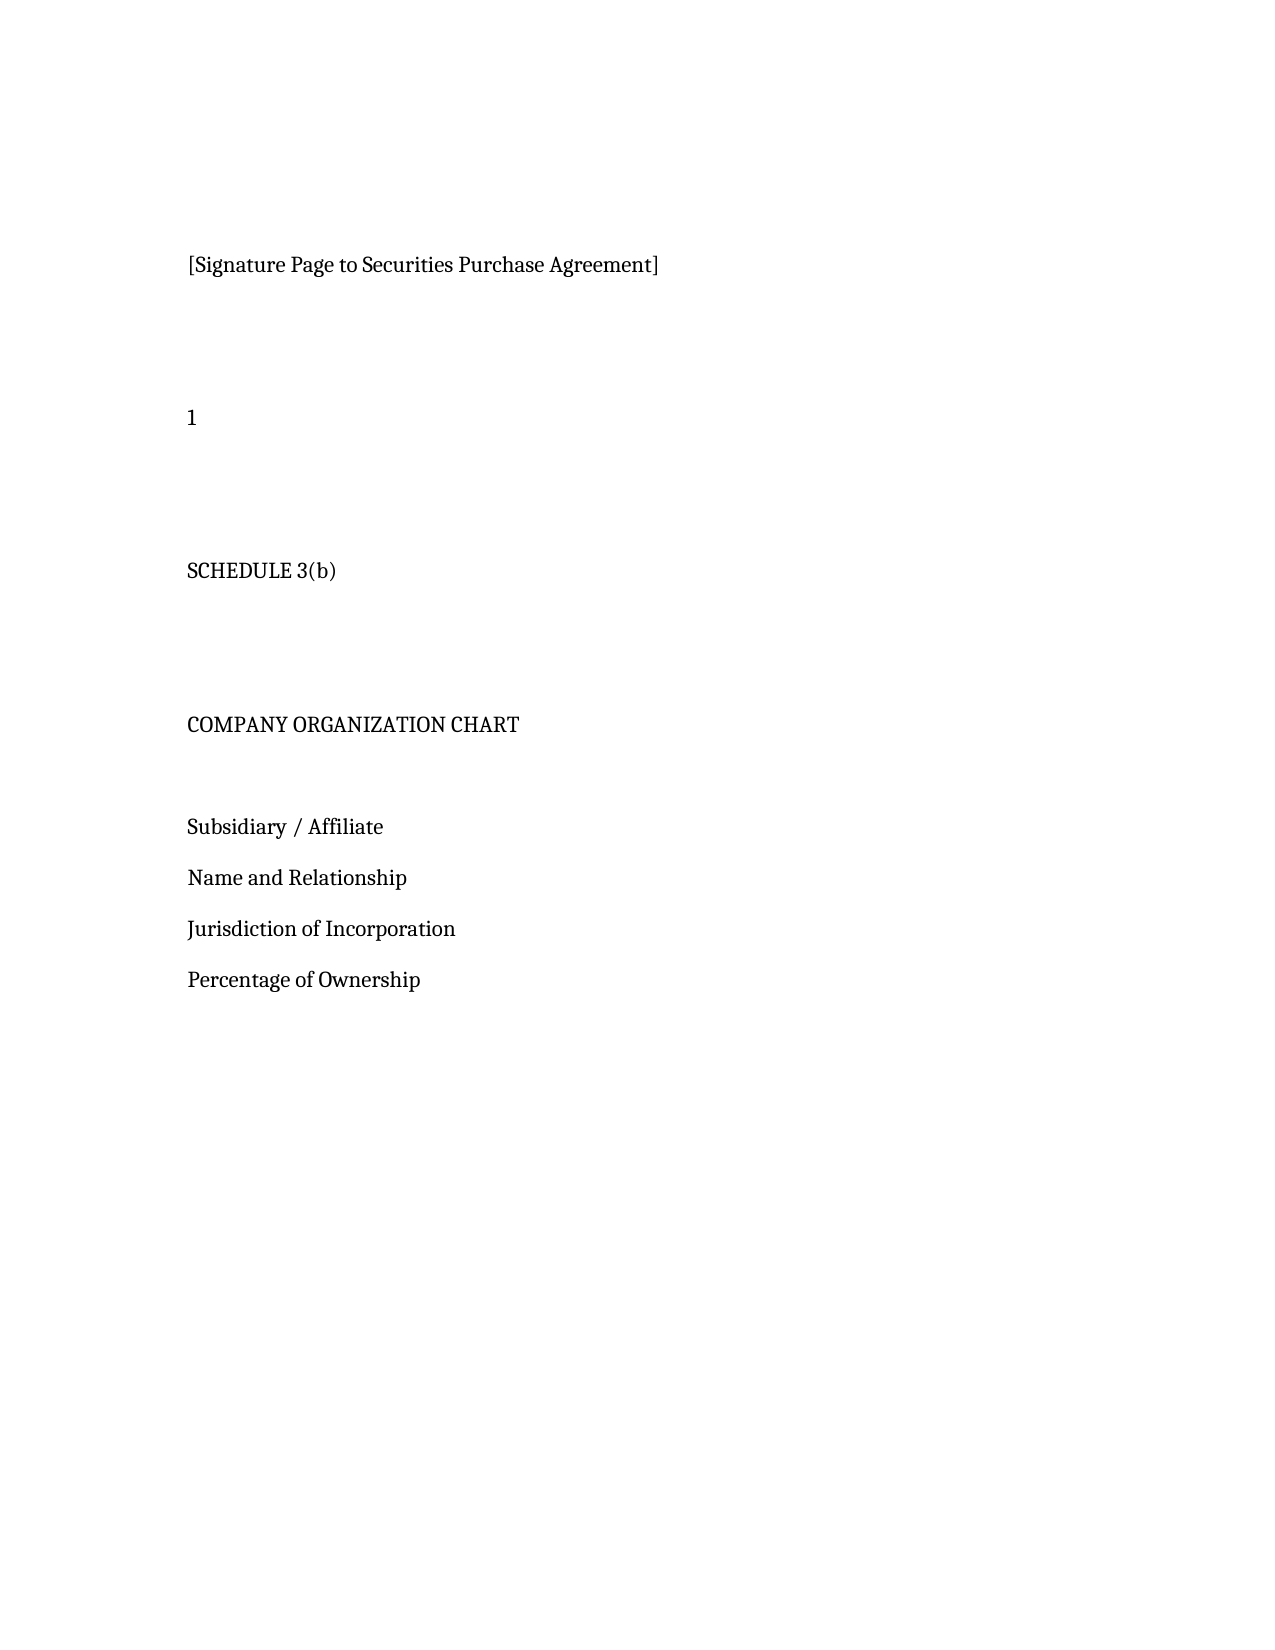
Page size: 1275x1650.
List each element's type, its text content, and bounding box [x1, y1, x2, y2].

text Percentage of Ownership [187, 967, 1087, 993]
text SCHEDULE 3(b) [187, 558, 1087, 585]
text COMPANY ORGANIZATION CHART [187, 711, 1087, 738]
text [Signature Page to Securities Purchase Agreement] [187, 252, 1087, 278]
text Subsidiary / Affiliate [187, 813, 1087, 840]
text Jurisdiction of Incorporation [187, 916, 1087, 942]
text Name and Relationship [187, 864, 1087, 891]
text 1 [187, 405, 1087, 432]
